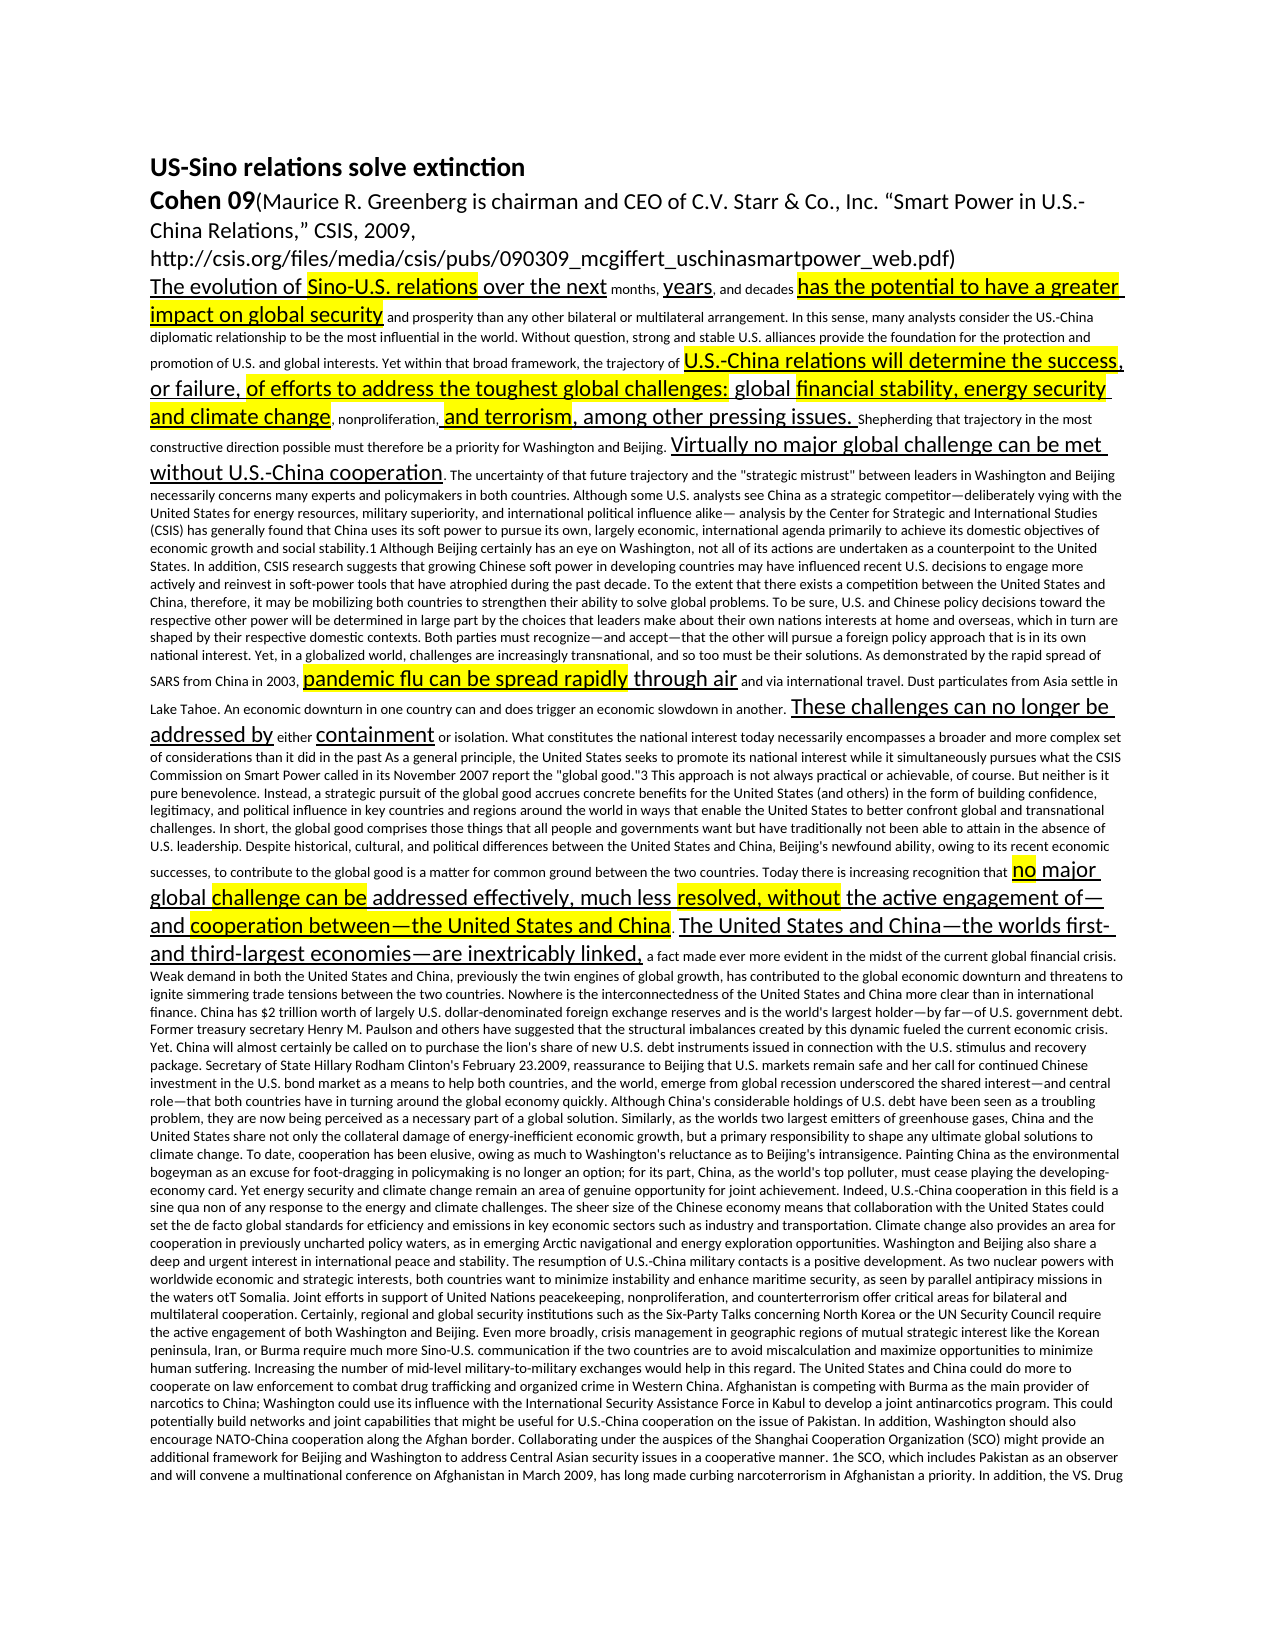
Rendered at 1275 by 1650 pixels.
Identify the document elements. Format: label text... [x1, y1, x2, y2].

subtitle US-Sino relations solve extinction [150, 150, 1125, 183]
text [150, 272, 1125, 1484]
text Cohen 09(Maurice R. Greenberg is chairman and CEO of C.V. Starr & Co., Inc. “Smart Power in U.S.-China Relations,” CSIS, 2009, http://csis.org/files/media/csis/pubs/090309_mcgiffert_uschinasmartpower_web.pdf) [150, 183, 1125, 272]
